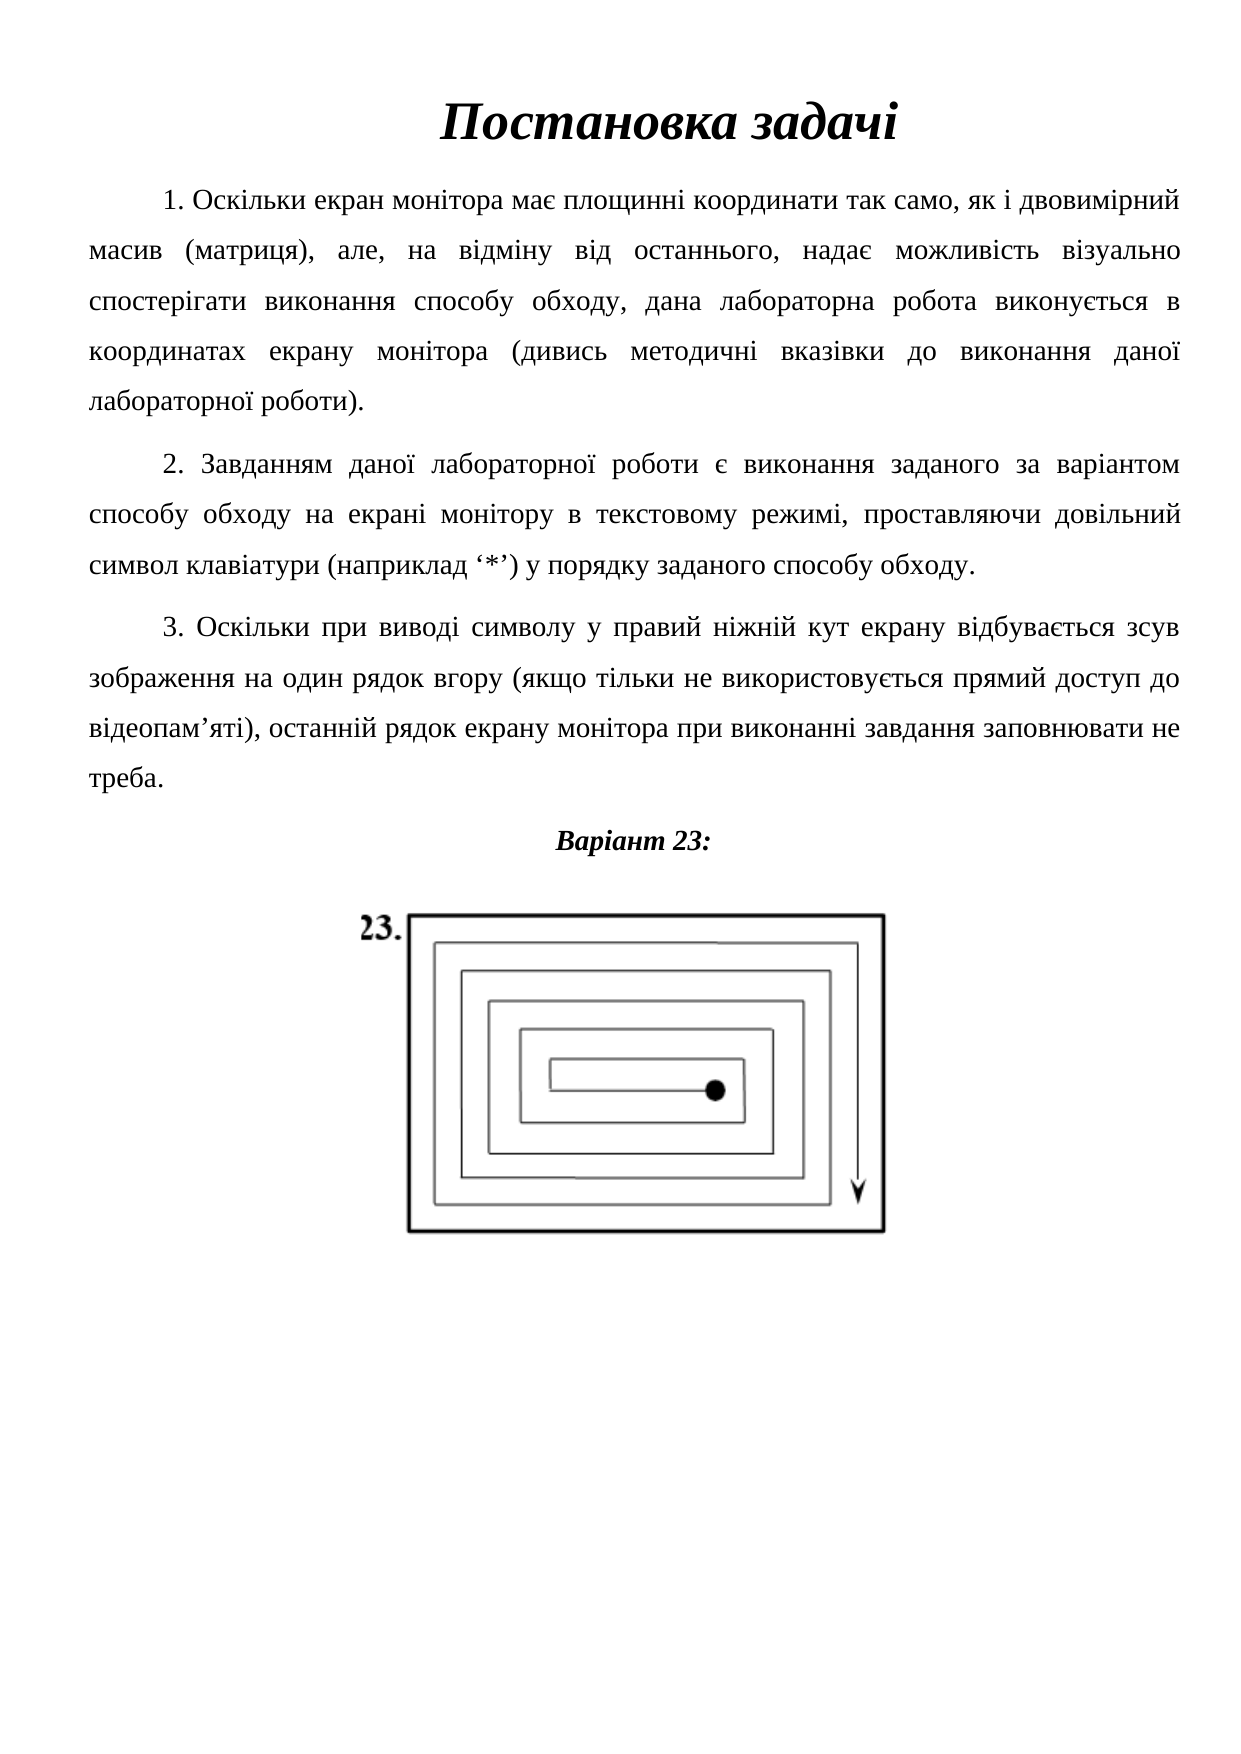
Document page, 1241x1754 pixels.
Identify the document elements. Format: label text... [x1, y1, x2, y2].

picture [361, 890, 909, 1241]
text Постановка задачі [89, 89, 1181, 151]
text 2. Завданням даної лабораторної роботи є виконання заданого за варіантом способу обходу на екрані монітору в текстовому режимі, проставляючи довільний символ клавіатури (наприклад ‘*’) у порядку заданого способу обходу. [89, 446, 1181, 580]
text 3. Оскільки при виводі символу у правий ніжній кут екрану відбувається зсув зображення на один рядок вгору (якщо тільки не використовується прямий доступ до відеопам’яті), останній рядок екрану монітора при виконанні завдання заповнювати не треба. [89, 609, 1181, 794]
text 1. Оскільки екран монітора має площинні координати так само, як і двовимірний масив (матриця), але, на відміну від останнього, надає можливість візуально спостерігати виконання способу обходу, дана лабораторна робота виконується в координатах екрану монітора (дивись методичні вказівки до виконання даної лабораторної роботи). [89, 182, 1181, 417]
text Варіант 23: [89, 823, 1181, 857]
